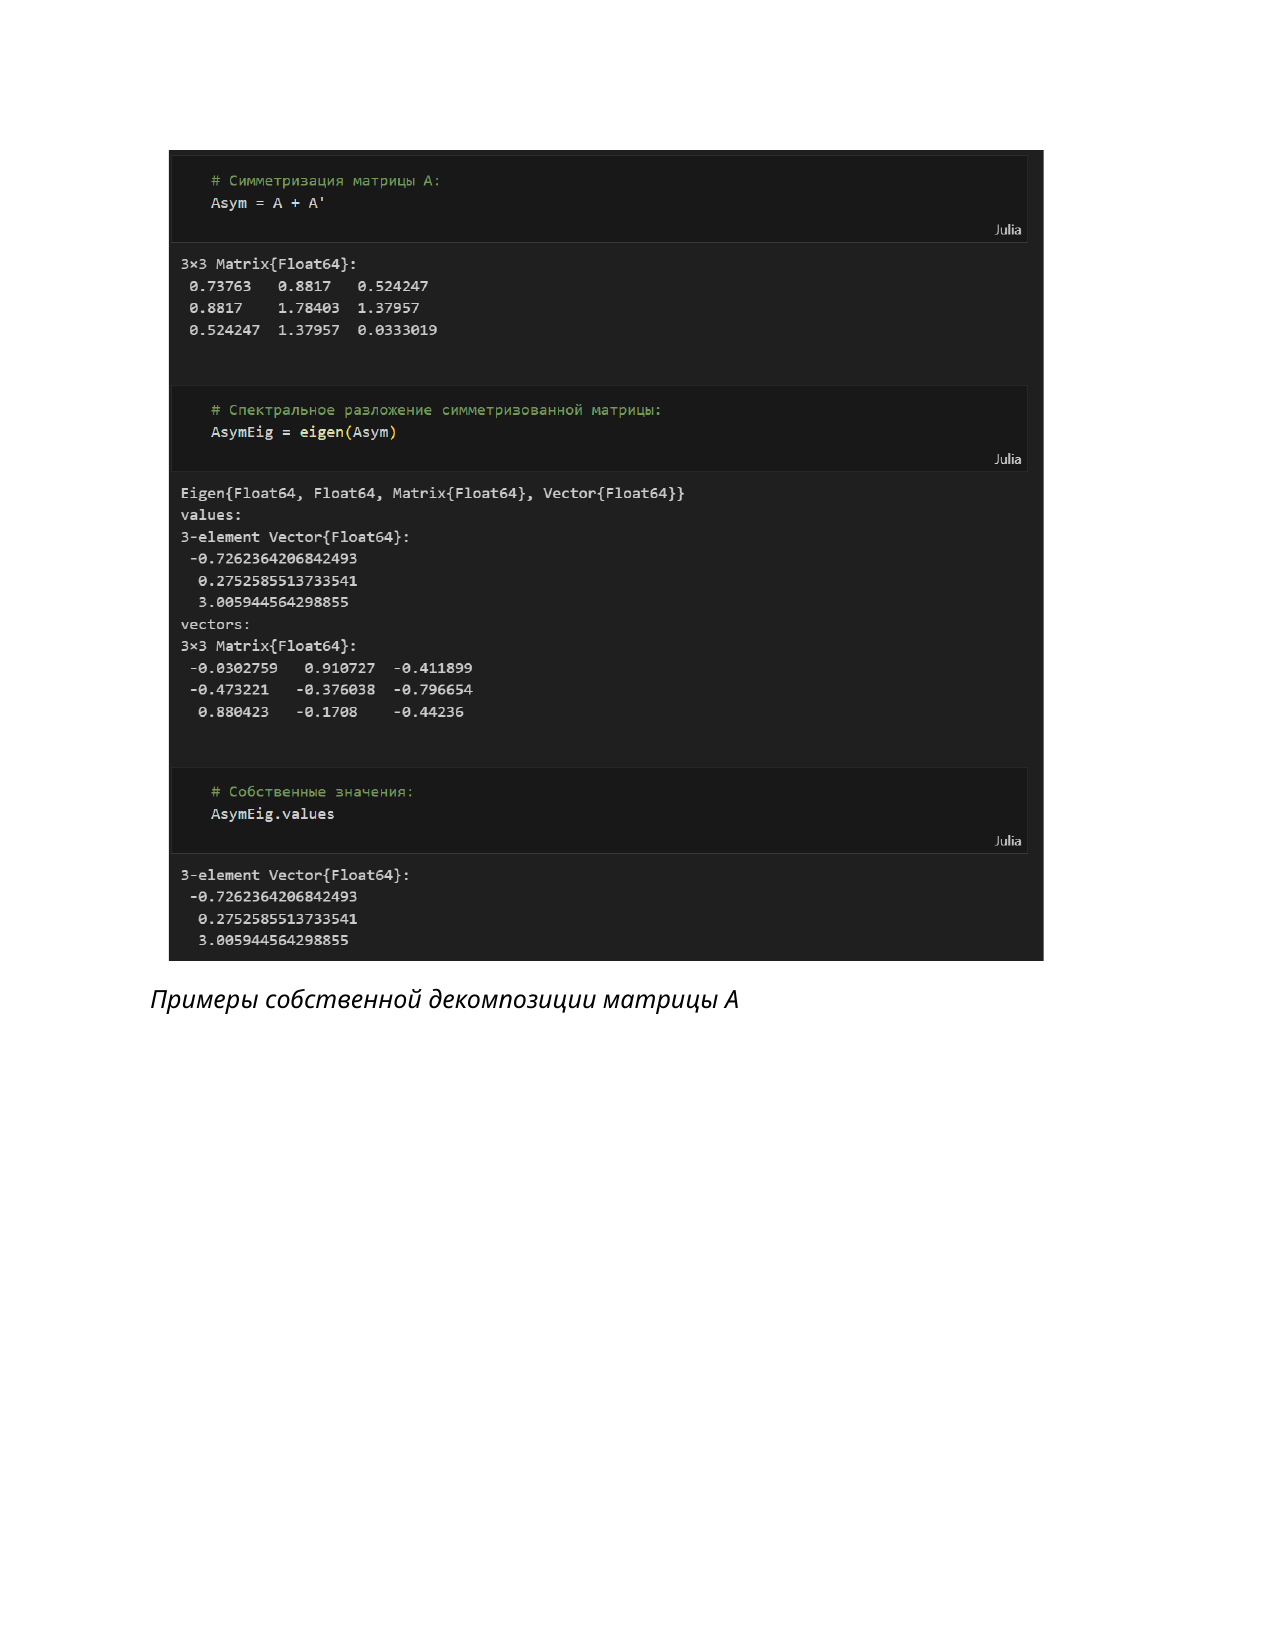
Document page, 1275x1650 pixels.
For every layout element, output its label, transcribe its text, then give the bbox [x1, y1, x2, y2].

text Примеры собственной декомпозиции матрицы A [150, 982, 1125, 1016]
picture [168, 150, 1044, 961]
